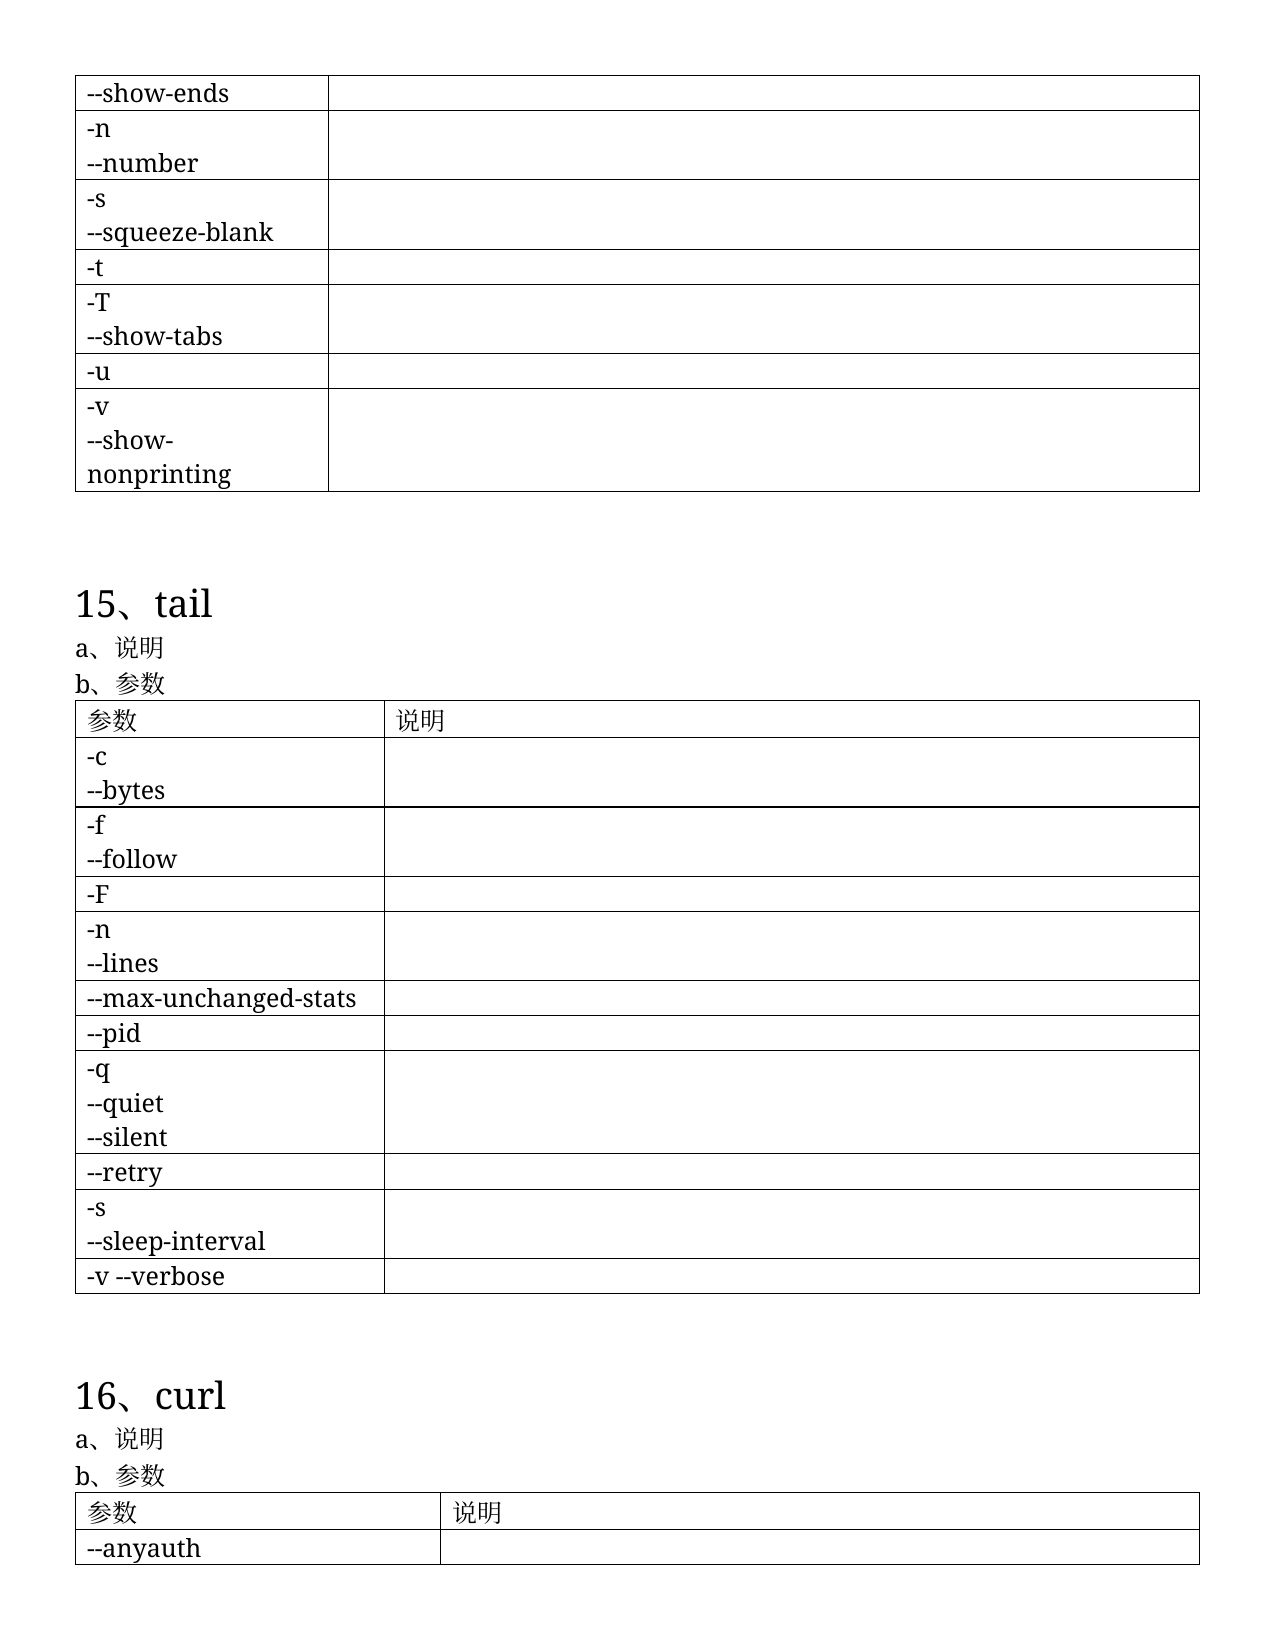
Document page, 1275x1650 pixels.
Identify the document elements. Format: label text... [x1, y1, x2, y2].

table_cell -f --follow [76, 808, 384, 876]
subtitle 16、curl [75, 1366, 1200, 1420]
table_cell [385, 1259, 1199, 1293]
table_cell [329, 285, 1199, 353]
subtitle 15、tail [75, 574, 1200, 628]
table_header 说明 [441, 1493, 1199, 1529]
table_cell [329, 180, 1199, 248]
text a、说明 [75, 1420, 1200, 1456]
table_cell -v --show-nonprinting [76, 389, 328, 491]
table_cell [329, 76, 1199, 110]
table_cell -E --show-ends [76, 76, 328, 110]
table_cell --retry [76, 1154, 384, 1188]
table_header 参数 [76, 1493, 440, 1529]
table_cell --anyauth [76, 1530, 440, 1564]
table_cell [329, 354, 1199, 388]
table_cell [385, 808, 1199, 876]
table_cell -v --verbose [76, 1259, 384, 1293]
table_cell -T --show-tabs [76, 285, 328, 353]
table_cell [385, 1154, 1199, 1188]
text b、参数 [75, 1456, 1200, 1492]
table_cell [385, 877, 1199, 911]
table_cell [329, 389, 1199, 491]
table_cell --pid [76, 1016, 384, 1050]
table_cell --max-unchanged-stats [76, 981, 384, 1015]
table_cell [385, 981, 1199, 1015]
table_header 参数 [76, 701, 384, 737]
table_cell [329, 111, 1199, 179]
table_cell [329, 250, 1199, 283]
table_cell [385, 1016, 1199, 1050]
table_cell -u [76, 354, 328, 388]
table_cell -n --lines [76, 912, 384, 980]
table_cell [385, 1190, 1199, 1258]
table_cell -s --squeeze-blank [76, 180, 328, 248]
text a、说明 [75, 628, 1200, 664]
table_cell -q --quiet --silent [76, 1051, 384, 1153]
text b、参数 [75, 664, 1200, 700]
table_cell -t [76, 250, 328, 283]
table_cell [385, 912, 1199, 980]
table_cell [441, 1530, 1199, 1564]
table_cell -n --number [76, 111, 328, 179]
table_cell [385, 738, 1199, 806]
table_cell -s --sleep-interval [76, 1190, 384, 1258]
table_header 说明 [385, 701, 1199, 737]
table_cell -c --bytes [76, 738, 384, 806]
table_cell -F [76, 877, 384, 911]
table_cell [385, 1051, 1199, 1153]
